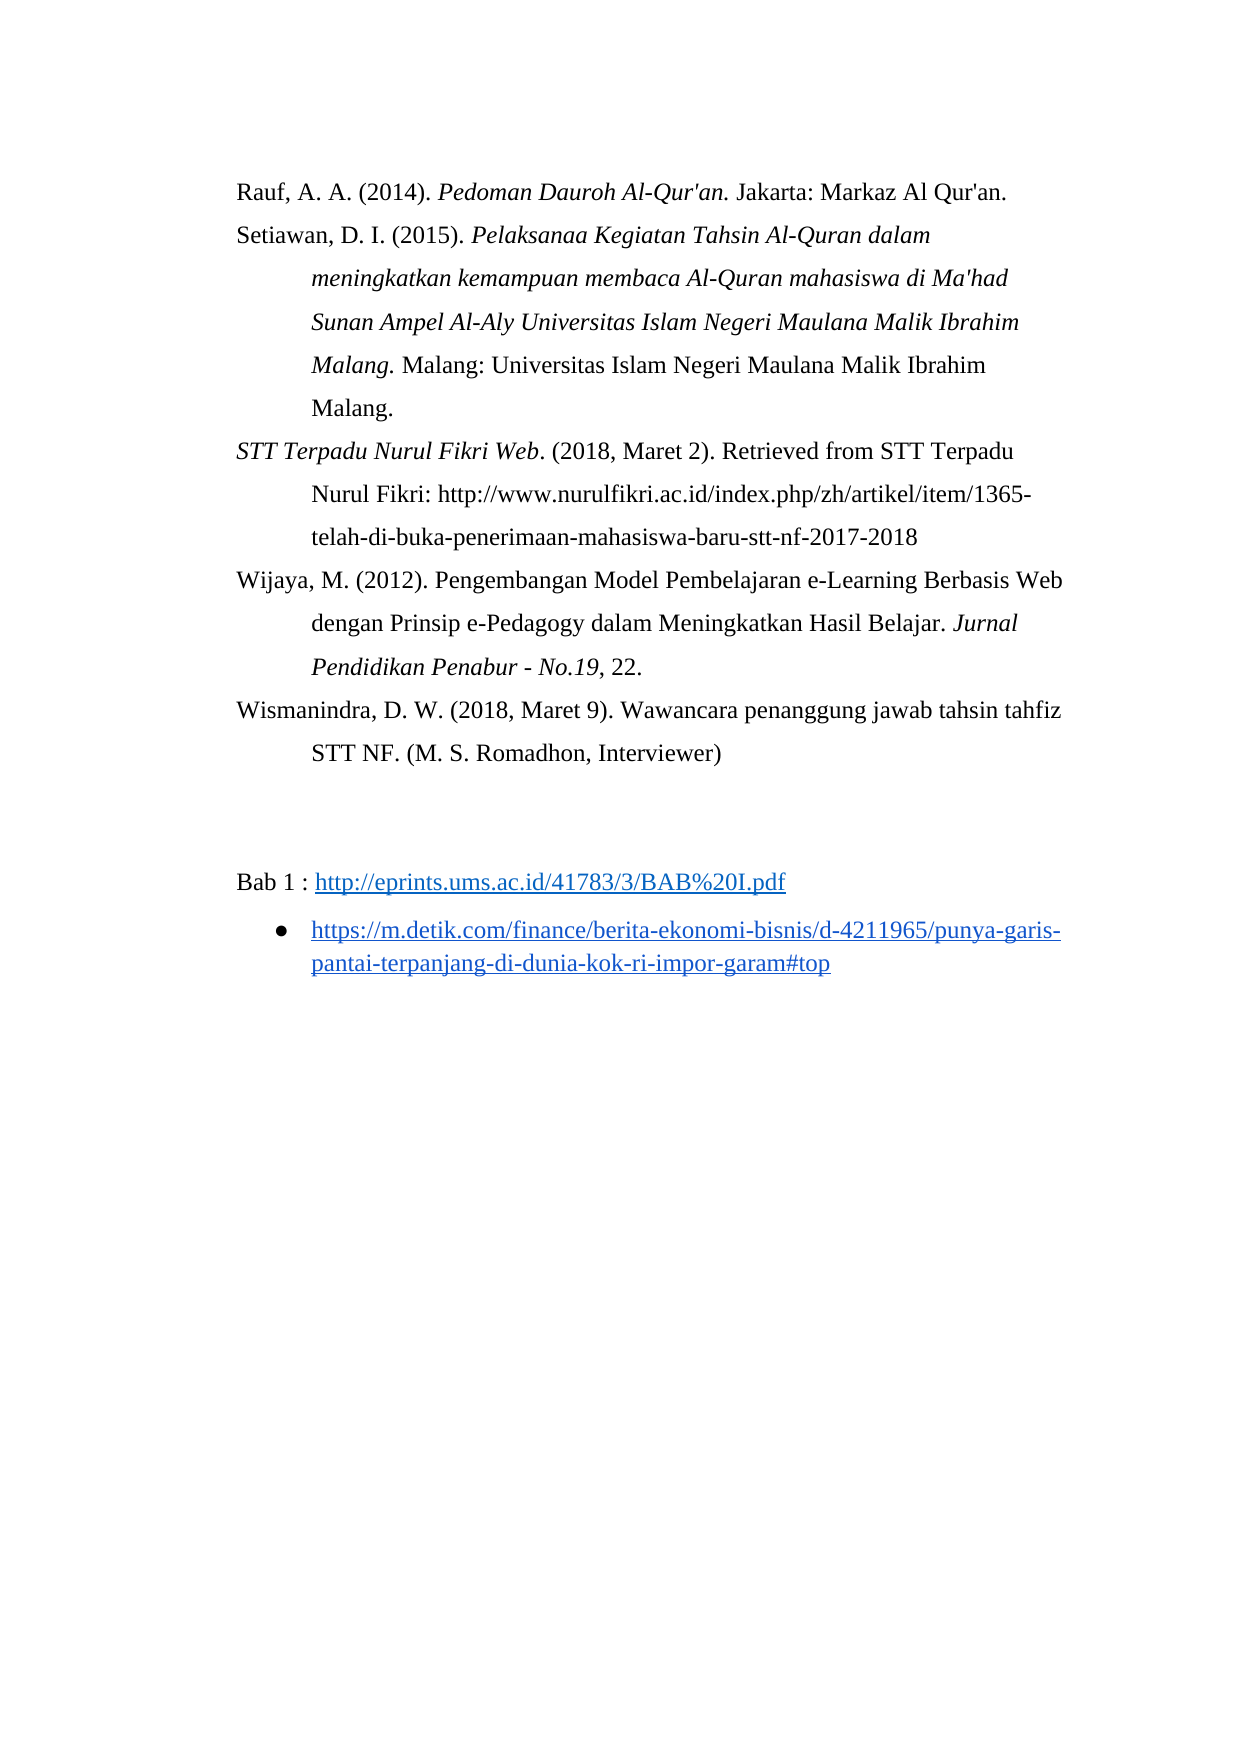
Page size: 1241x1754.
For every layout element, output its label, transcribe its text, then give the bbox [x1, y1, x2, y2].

list https://m.detik.com/finance/berita-ekonomi-bisnis/d-4211965/punya-garis-pantai-terpanjang-di-dunia-kok-ri-impor-garam#top [274, 915, 1063, 977]
text Bab 1 : http://eprints.ums.ac.id/41783/3/BAB%20I.pdf [236, 867, 1063, 896]
